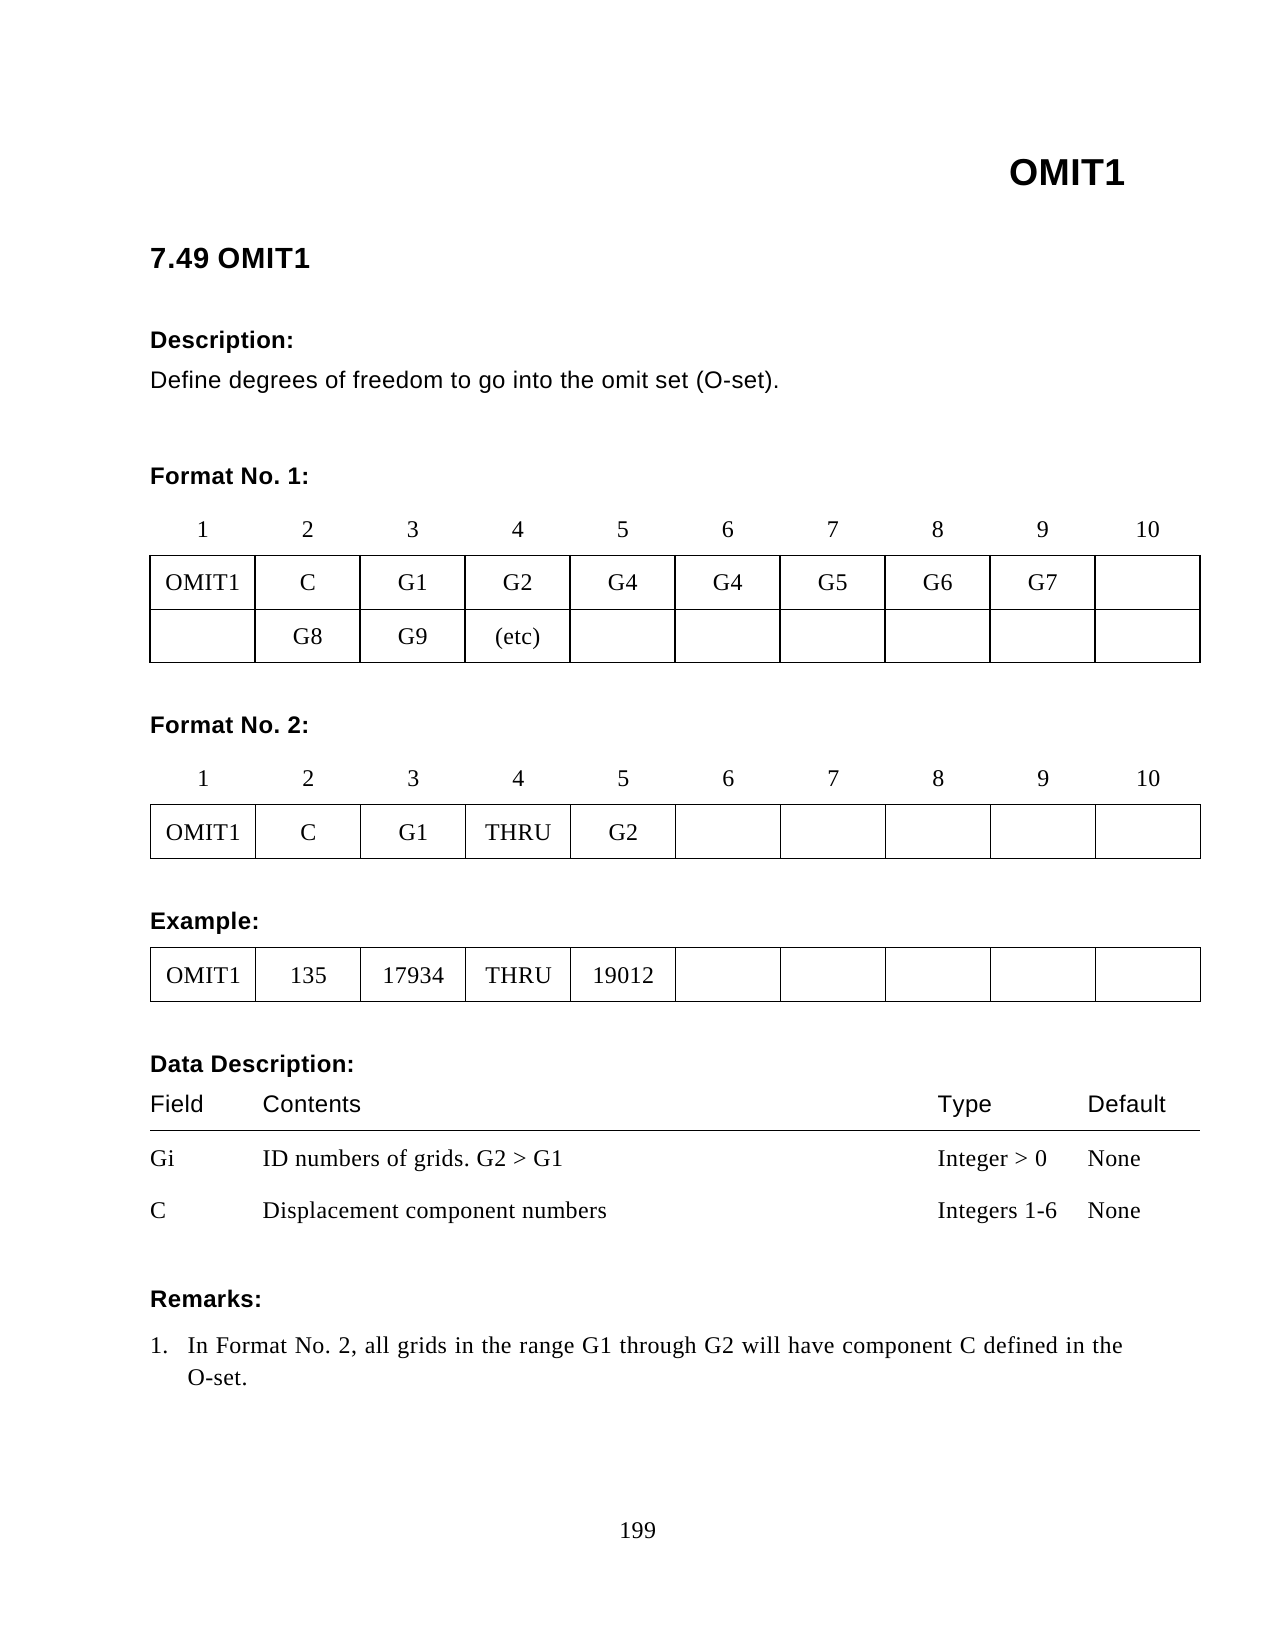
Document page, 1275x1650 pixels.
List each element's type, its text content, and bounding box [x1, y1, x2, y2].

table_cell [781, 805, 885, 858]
text Remarks: [150, 1285, 1125, 1312]
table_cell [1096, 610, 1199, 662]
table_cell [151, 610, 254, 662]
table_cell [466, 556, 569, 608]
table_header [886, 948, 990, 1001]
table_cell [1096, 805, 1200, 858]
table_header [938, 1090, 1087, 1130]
subtitle OMIT1 [150, 241, 1125, 275]
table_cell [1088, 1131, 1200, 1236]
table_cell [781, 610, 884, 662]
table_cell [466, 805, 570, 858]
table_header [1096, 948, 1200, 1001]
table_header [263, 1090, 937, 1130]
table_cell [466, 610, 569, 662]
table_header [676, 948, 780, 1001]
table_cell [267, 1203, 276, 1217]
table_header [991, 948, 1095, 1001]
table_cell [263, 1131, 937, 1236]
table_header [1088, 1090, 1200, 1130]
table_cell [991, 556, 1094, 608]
text Example: [150, 907, 1125, 935]
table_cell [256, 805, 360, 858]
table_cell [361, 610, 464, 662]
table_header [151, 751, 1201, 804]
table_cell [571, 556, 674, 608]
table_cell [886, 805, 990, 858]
text 1. In Format No. 2, all grids in the range G1 through G2 will have component C defined in the O-set. [150, 1331, 1125, 1390]
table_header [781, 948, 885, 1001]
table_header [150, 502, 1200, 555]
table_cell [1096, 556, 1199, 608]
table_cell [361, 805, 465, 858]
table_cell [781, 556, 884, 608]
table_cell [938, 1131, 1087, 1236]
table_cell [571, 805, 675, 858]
text Format No. 2: [150, 711, 1125, 739]
text Description: [150, 326, 1125, 353]
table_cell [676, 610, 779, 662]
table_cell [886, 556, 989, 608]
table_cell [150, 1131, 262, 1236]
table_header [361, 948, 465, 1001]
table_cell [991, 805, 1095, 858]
text OMIT1 [150, 150, 1125, 193]
text Define degrees of freedom to go into the omit set (O-set). [150, 366, 1125, 393]
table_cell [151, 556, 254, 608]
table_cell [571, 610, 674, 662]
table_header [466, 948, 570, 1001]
text Data Description: [150, 1050, 1125, 1078]
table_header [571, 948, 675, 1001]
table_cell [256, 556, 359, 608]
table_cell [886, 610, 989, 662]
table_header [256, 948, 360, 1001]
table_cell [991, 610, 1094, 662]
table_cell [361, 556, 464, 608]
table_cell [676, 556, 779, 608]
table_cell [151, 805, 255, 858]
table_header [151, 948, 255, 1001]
text Format No. 1: [150, 462, 1125, 490]
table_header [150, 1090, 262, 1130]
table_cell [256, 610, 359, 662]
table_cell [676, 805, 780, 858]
